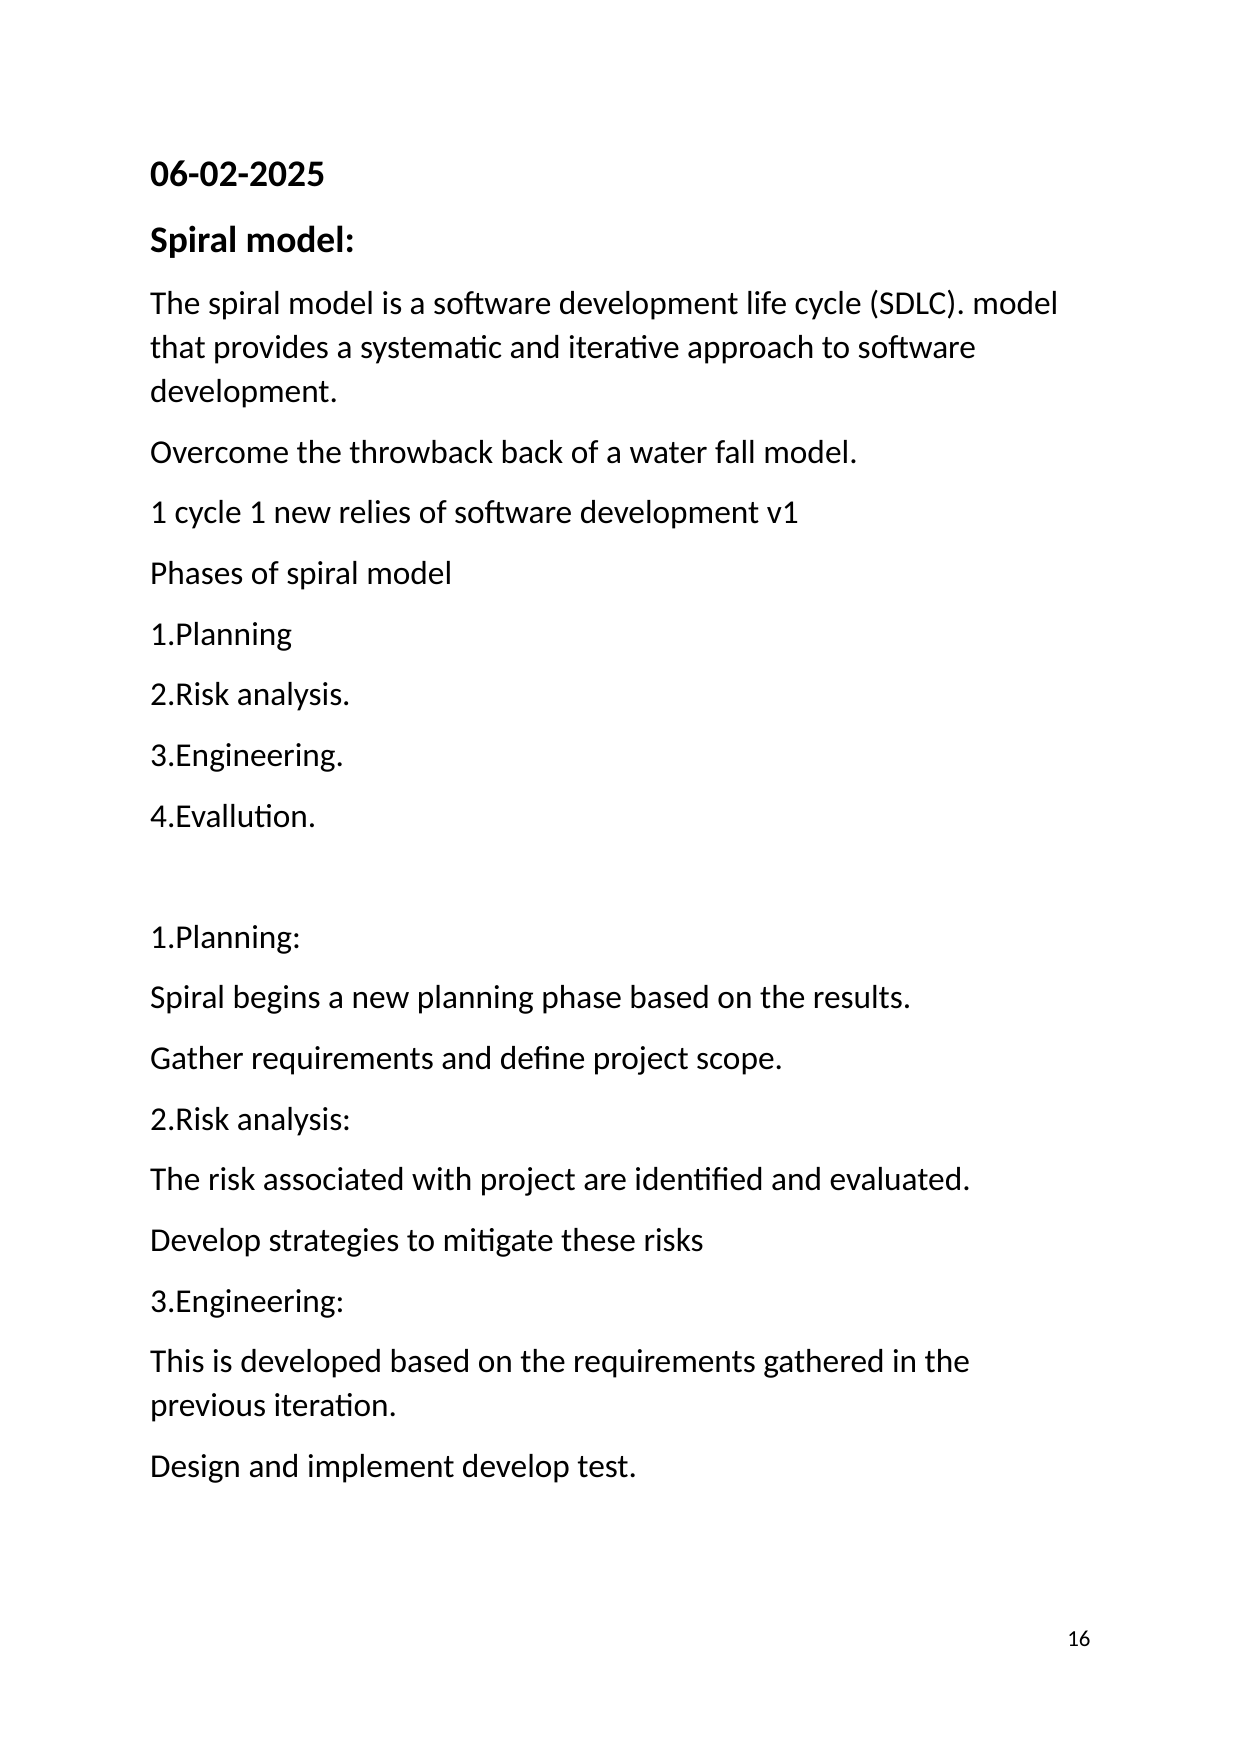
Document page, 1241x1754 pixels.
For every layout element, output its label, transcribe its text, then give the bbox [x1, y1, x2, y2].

text Develop strategies to mitigate these risks [150, 1219, 1090, 1260]
text 1.Planning: [150, 916, 1090, 957]
text 2.Risk analysis: [150, 1098, 1090, 1138]
text Design and implement develop test. [150, 1445, 1090, 1486]
text Spiral model: [150, 216, 1090, 262]
text Phases of spiral model [150, 552, 1090, 593]
text Gather requirements and define project scope. [150, 1037, 1090, 1078]
text 1.Planning [150, 613, 1090, 653]
text Overcome the throwback back of a water fall model. [150, 431, 1090, 472]
text The risk associated with project are identified and evaluated. [150, 1158, 1090, 1199]
text The spiral model is a software development life cycle (SDLC). model that provides a systematic and iterative approach to software development. [150, 282, 1090, 411]
text 06-02-2025 [150, 150, 1090, 196]
text 2.Risk analysis. [150, 673, 1090, 714]
text 4.Evallution. [150, 794, 1090, 835]
text This is developed based on the requirements gathered in the previous iteration. [150, 1340, 1090, 1425]
text 3.Engineering. [150, 734, 1090, 775]
text 1 cycle 1 new relies of software development v1 [150, 491, 1090, 532]
text Spiral begins a new planning phase based on the results. [150, 976, 1090, 1017]
text 3.Engineering: [150, 1279, 1090, 1320]
